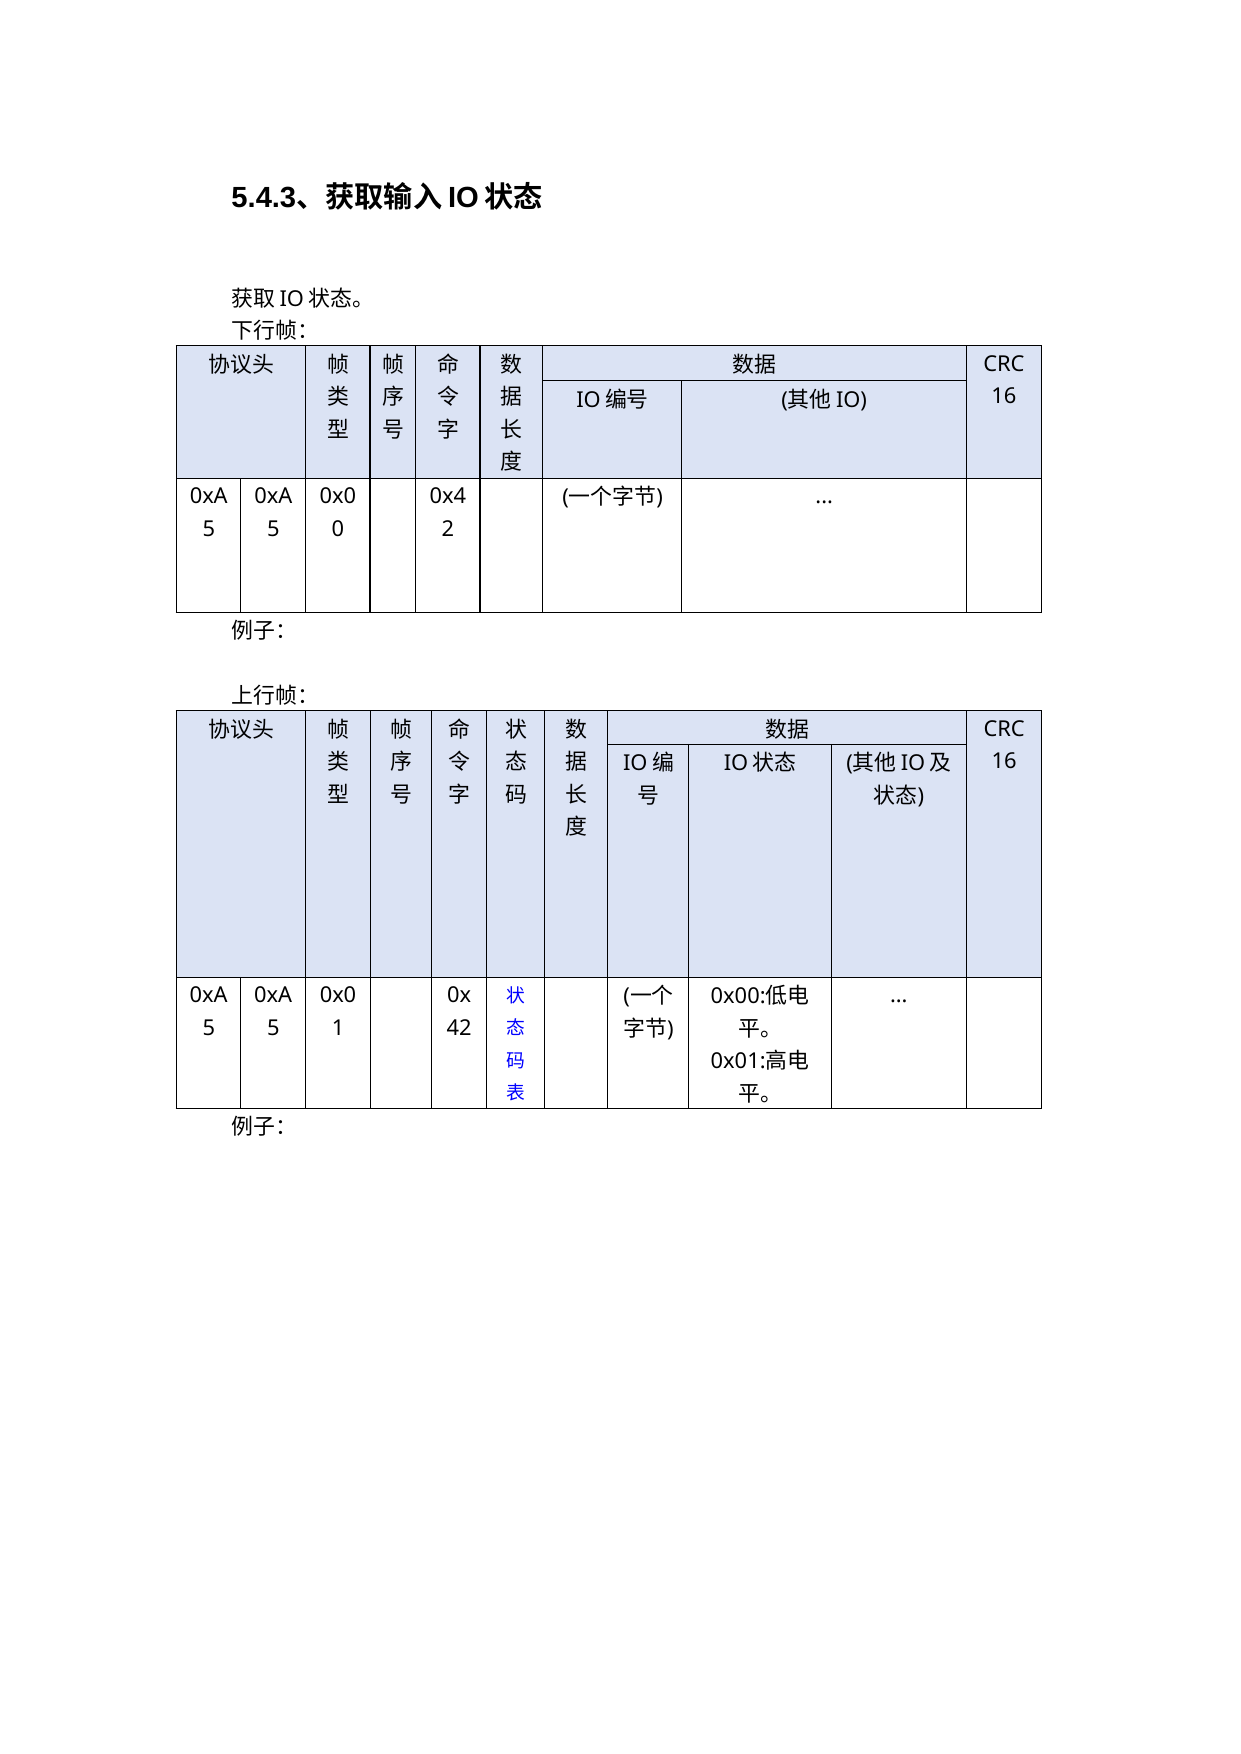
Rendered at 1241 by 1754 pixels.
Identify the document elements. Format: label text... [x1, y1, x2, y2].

text 例子： [187, 613, 1053, 645]
table_header 协议头 [177, 711, 305, 977]
text 上行帧： [187, 678, 1053, 710]
table_cell IO编号 [543, 381, 681, 478]
table_cell (其他IO及状态) [832, 745, 966, 977]
table_cell [967, 479, 1041, 612]
table_cell 0x00 [306, 479, 369, 612]
table_cell 0x01 [306, 978, 370, 1108]
table_cell ... [832, 978, 966, 1108]
table_cell [481, 479, 542, 612]
text 下行帧： [187, 313, 1053, 345]
table_header 帧类型 [306, 711, 370, 977]
table_cell IO编号 [608, 745, 688, 977]
table_header CRC16 [967, 346, 1041, 478]
table_cell 状态码表 [487, 978, 544, 1108]
table_header 命令字 [416, 346, 479, 478]
table_cell 0x00:低电平。 0x01:高电平。 [689, 978, 831, 1108]
table_cell [967, 978, 1041, 1108]
table_cell 0xA5 [177, 978, 240, 1108]
table_cell [371, 479, 415, 612]
table_header 数据长度 [545, 711, 607, 977]
table_header 协议头 [177, 346, 305, 478]
table_cell ... [682, 479, 966, 612]
table_header 数据 [608, 711, 966, 744]
table_header 命令字 [432, 711, 486, 977]
subtitle 5.4.3、获取输入IO状态 [187, 162, 1053, 227]
table_cell IO状态 [689, 745, 831, 977]
table_cell 0x42 [416, 479, 479, 612]
table_cell [545, 978, 607, 1108]
table_cell [371, 978, 431, 1108]
table_cell (一个字节) [543, 479, 681, 612]
table_cell 0x42 [432, 978, 486, 1108]
table_cell 0xA5 [241, 978, 305, 1108]
table_cell (其他IO) [682, 381, 966, 478]
table_header 帧类型 [306, 346, 369, 478]
table_header 数据 [543, 346, 966, 380]
table_header 状态码 [487, 711, 544, 977]
text 获取IO状态。 [187, 280, 1053, 313]
table_cell 0xA5 [241, 479, 305, 612]
table_cell 0xA5 [177, 479, 240, 612]
table_header CRC16 [967, 711, 1041, 977]
table_header 数据长度 [481, 346, 542, 478]
table_header 帧序号 [371, 711, 431, 977]
table_header 帧序号 [371, 346, 415, 478]
text 例子： [187, 1109, 1053, 1141]
table_cell (一个字节) [608, 978, 688, 1108]
